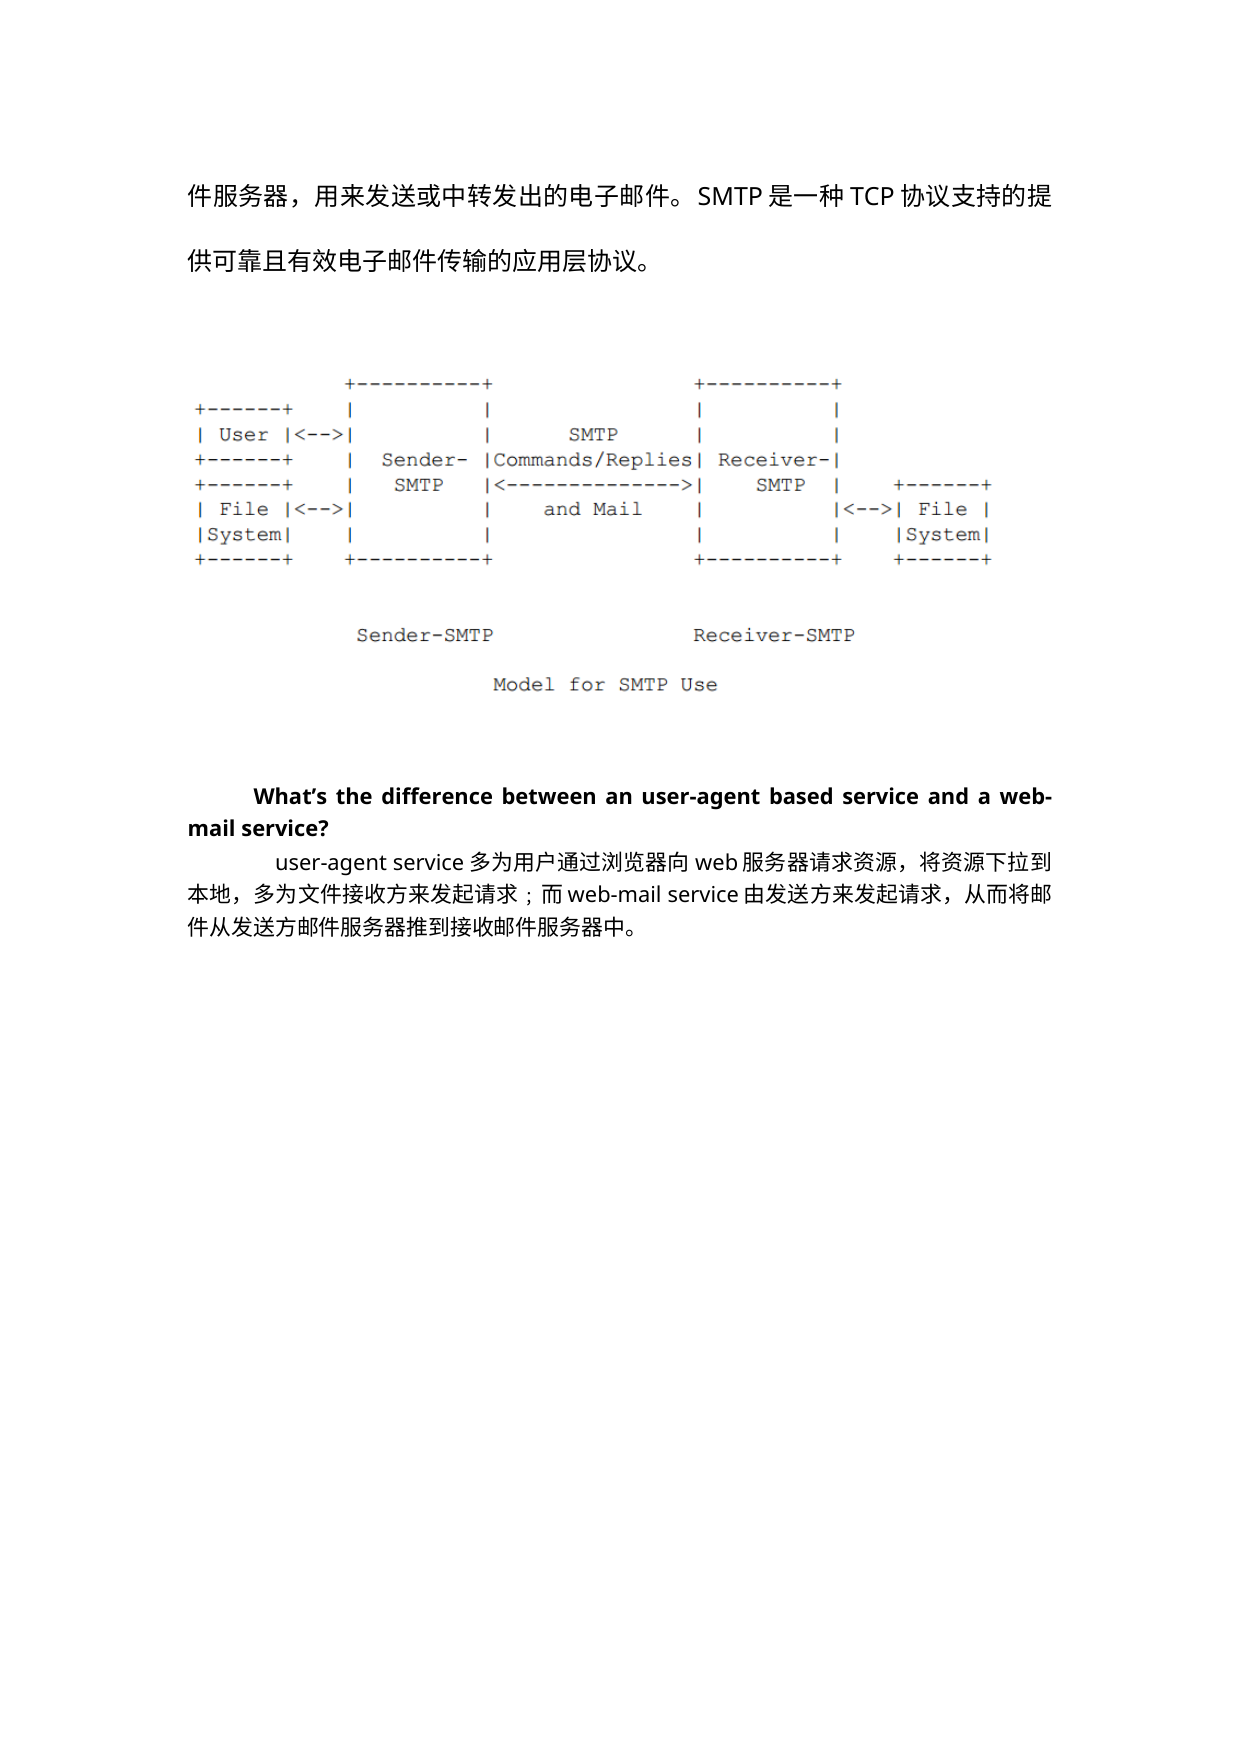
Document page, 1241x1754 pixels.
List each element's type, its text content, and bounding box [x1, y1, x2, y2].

list user-agent service多为用户通过浏览器向web服务器请求资源，将资源下拉到本地，多为文件接收方来发起请求﹔而web-mail service由发送方来发起请求，从而将邮件从发送方邮件服务器推到接收邮件服务器中。 [187, 844, 1053, 942]
picture [187, 357, 1006, 708]
list What’s the difference between an user-agent based service and a web-mail service? [187, 779, 1053, 844]
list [187, 162, 1053, 292]
